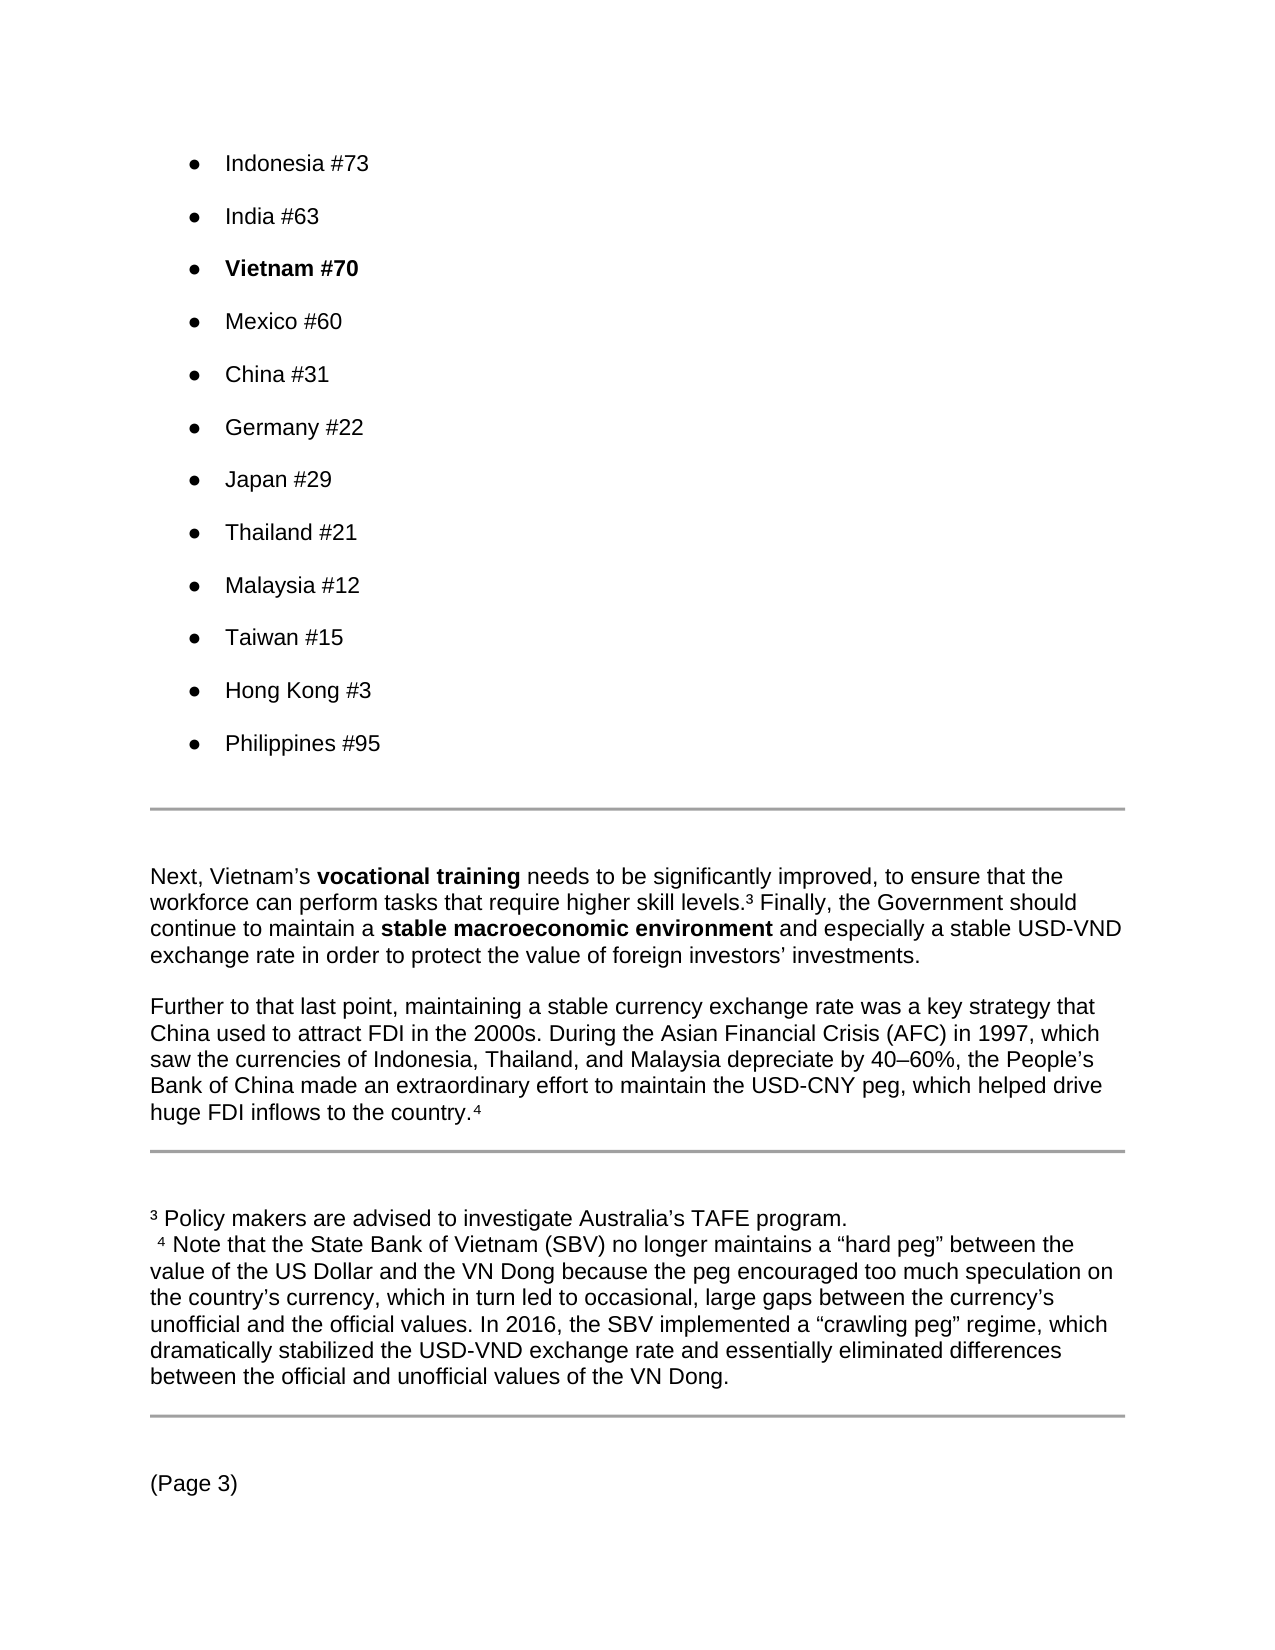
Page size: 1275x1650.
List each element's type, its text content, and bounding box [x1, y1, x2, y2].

list Malaysia #12 [187, 572, 1125, 624]
list Philippines #95 [187, 730, 1125, 782]
text Next, Vietnam’s vocational training needs to be significantly improved, to ensure that the workforce can perform tasks that require higher skill levels.³ Finally, the Government should continue to maintain a stable macroeconomic environment and especially a stable USD-VND exchange rate in order to protect the value of foreign investors’ investments. [150, 863, 1125, 968]
list Indonesia #73 [187, 150, 1125, 203]
list Hong Kong #3 [187, 677, 1125, 730]
text Further to that last point, maintaining a stable currency exchange rate was a key strategy that China used to attract FDI in the 2000s. During the Asian Financial Crisis (AFC) in 1997, which saw the currencies of Indonesia, Thailand, and Malaysia depreciate by 40–60%, the People’s Bank of China made an extraordinary effort to maintain the USD-CNY peg, which helped drive huge FDI inflows to the country.⁴ [150, 993, 1125, 1125]
list Thailand #21 [187, 519, 1125, 572]
list Mexico #60 [187, 308, 1125, 361]
list Japan #29 [187, 466, 1125, 519]
list Germany #22 [187, 413, 1125, 466]
list China #31 [187, 361, 1125, 413]
list India #63 [187, 203, 1125, 255]
list Taiwan #15 [187, 624, 1125, 677]
list Vietnam #70 [187, 255, 1125, 308]
text (Page 3) [150, 1470, 1125, 1496]
text ³ Policy makers are advised to investigate Australia’s TAFE program. ⁴ Note that the State Bank of Vietnam (SBV) no longer maintains a “hard peg” between the value of the US Dollar and the VN Dong because the peg encouraged too much speculation on the country’s currency, which in turn led to occasional, large gaps between the currency’s unofficial and the official values. In 2016, the SBV implemented a “crawling peg” regime, which dramatically stabilized the USD-VND exchange rate and essentially eliminated differences between the official and unofficial values of the VN Dong. [150, 1205, 1125, 1389]
